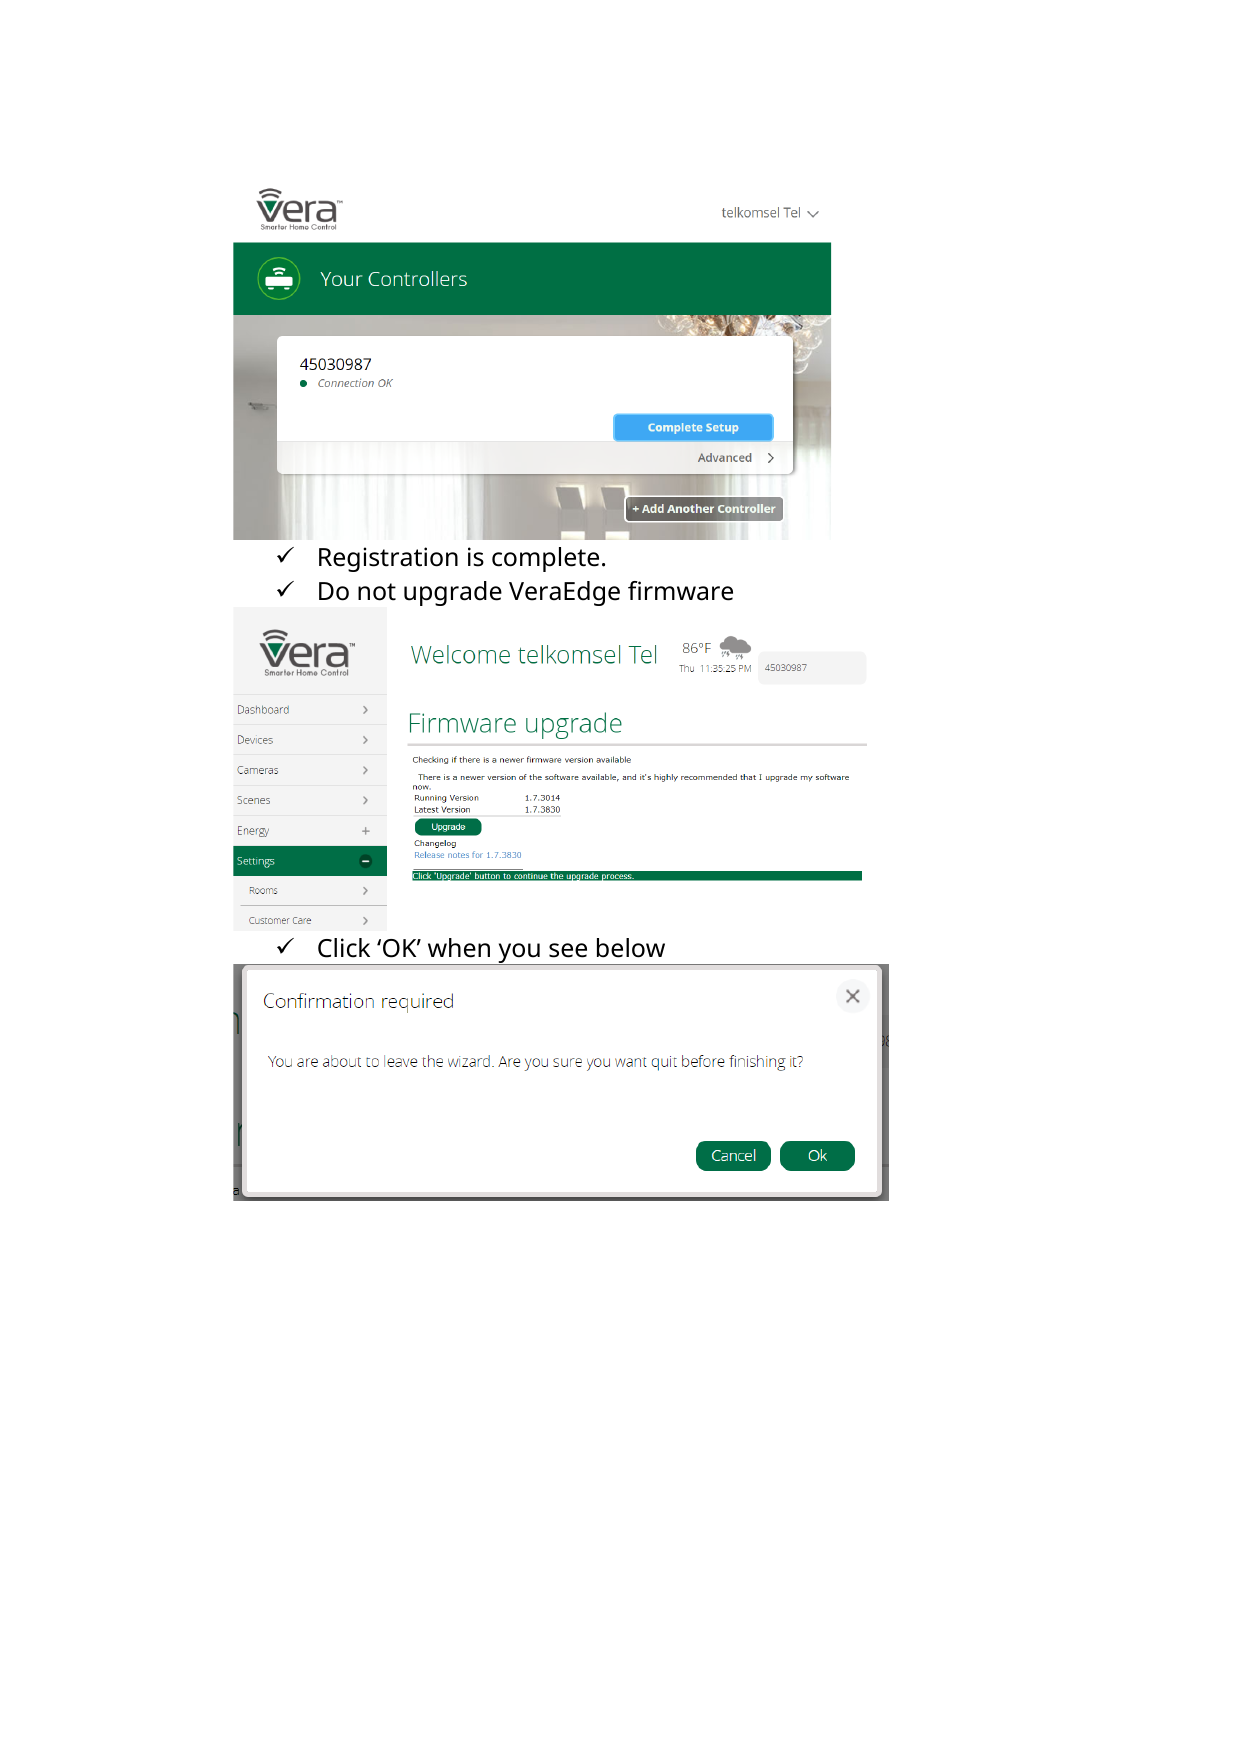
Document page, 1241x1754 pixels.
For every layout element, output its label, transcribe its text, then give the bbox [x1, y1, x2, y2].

picture [233, 964, 889, 1201]
list Registration is complete. [275, 539, 1090, 574]
list Click ‘OK’ when you see below [275, 930, 1090, 964]
picture [233, 177, 832, 540]
list Do not upgrade VeraEdge firmware [275, 574, 1090, 608]
picture [233, 607, 918, 931]
